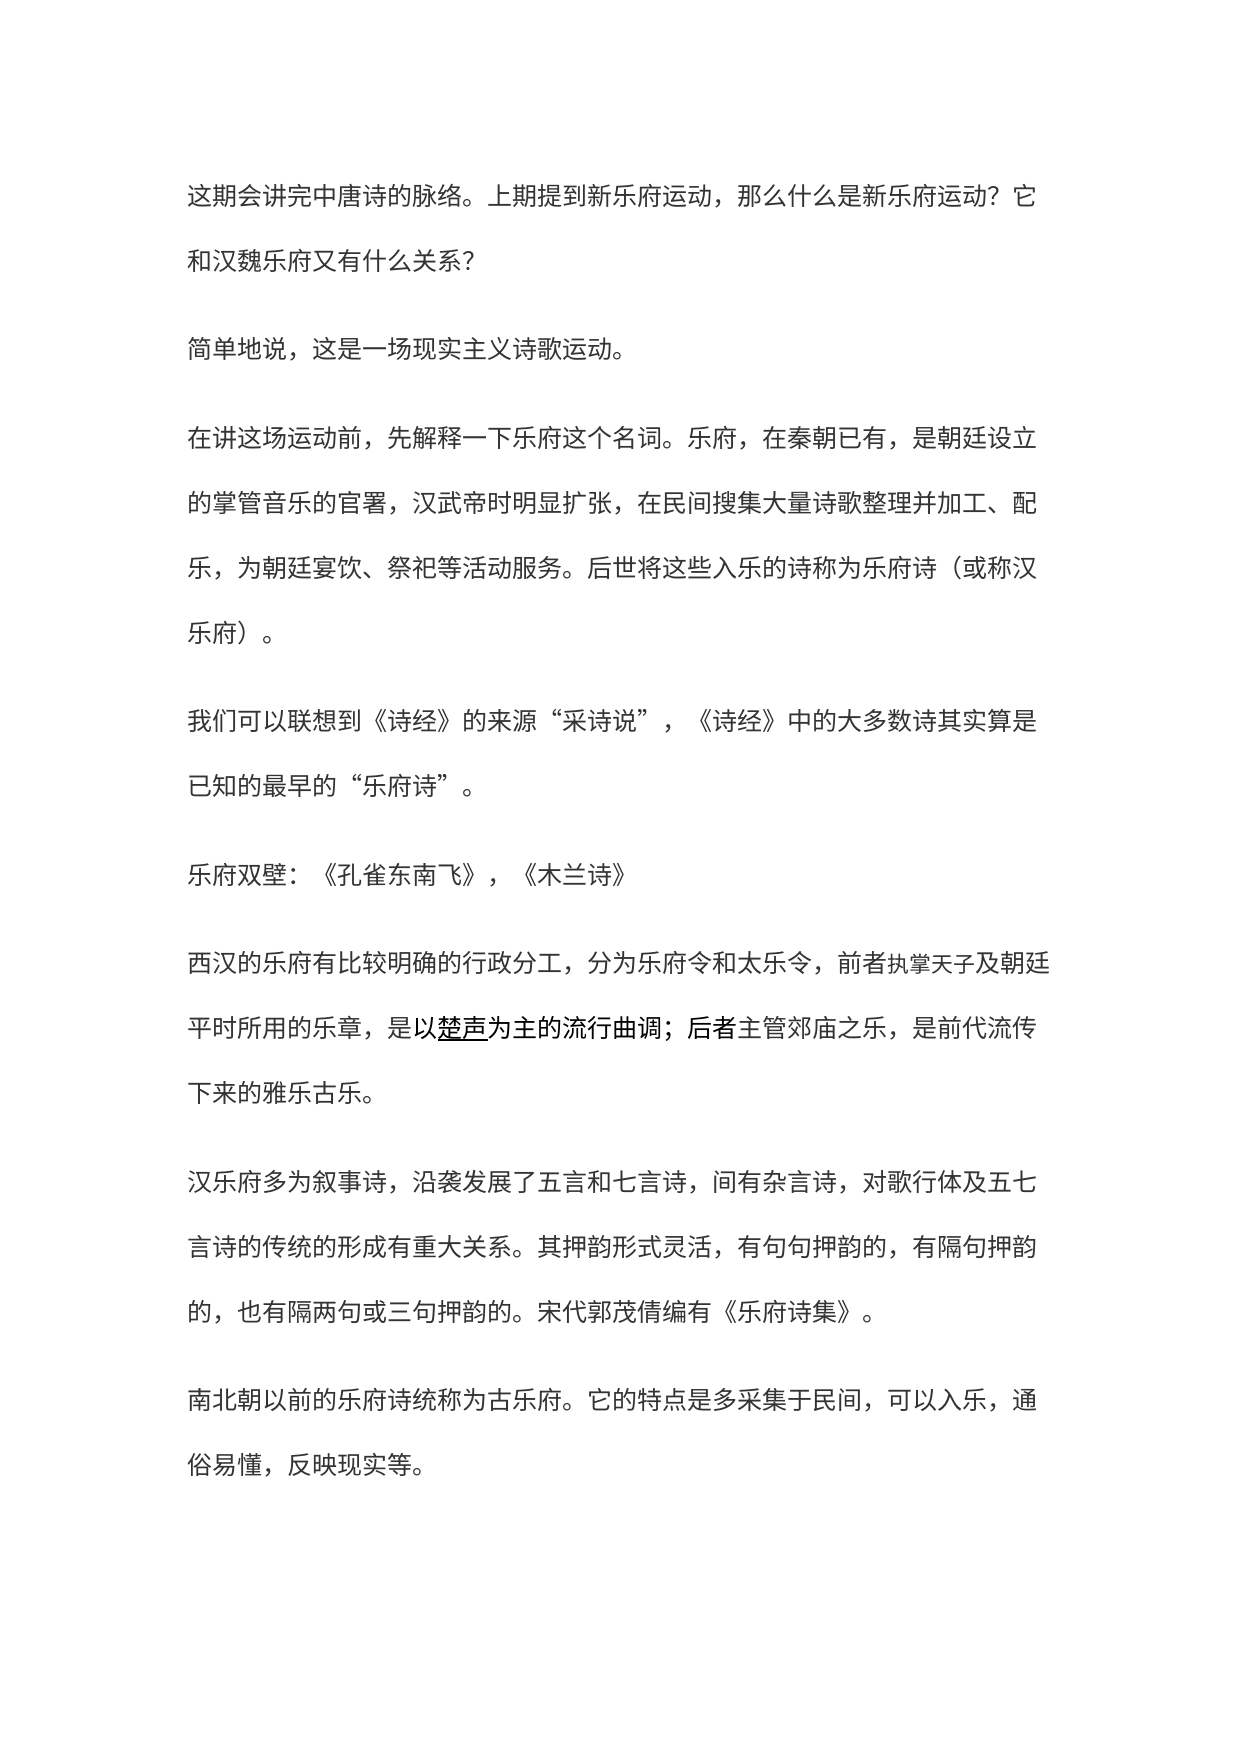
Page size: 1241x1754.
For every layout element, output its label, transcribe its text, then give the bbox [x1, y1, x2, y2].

text 汉乐府多为叙事诗，沿袭发展了五言和七言诗，间有杂言诗，对歌行体及五七言诗的传统的形成有重大关系。其押韵形式灵活，有句句押韵的，有隔句押韵的，也有隔两句或三句押韵的。宋代郭茂倩编有《乐府诗集》。 [187, 1148, 1053, 1343]
text 南北朝以前的乐府诗统称为古乐府。它的特点是多采集于民间，可以入乐，通俗易懂，反映现实等。 [187, 1366, 1053, 1496]
text 我们可以联想到《诗经》的来源“采诗说”，《诗经》中的大多数诗其实算是已知的最早的“乐府诗”。 [187, 687, 1053, 817]
text 简单地说，这是一场现实主义诗歌运动。 [187, 315, 1053, 380]
text 这期会讲完中唐诗的脉络。上期提到新乐府运动，那么什么是新乐府运动？它和汉魏乐府又有什么关系？ [187, 162, 1053, 292]
text 西汉的乐府有比较明确的行政分工，分为乐府令和太乐令，前者执掌天子及朝廷平时所用的乐章，是以楚声为主的流行曲调；后者主管郊庙之乐，是前代流传下来的雅乐古乐。 [187, 929, 1053, 1124]
text 乐府双壁：《孔雀东南飞》，《木兰诗》 [187, 841, 1053, 906]
text 在讲这场运动前，先解释一下乐府这个名词。乐府，在秦朝已有，是朝廷设立的掌管音乐的官署，汉武帝时明显扩张，在民间搜集大量诗歌整理并加工、配乐，为朝廷宴饮、祭祀等活动服务。后世将这些入乐的诗称为乐府诗（或称汉乐府）。 [187, 404, 1053, 664]
